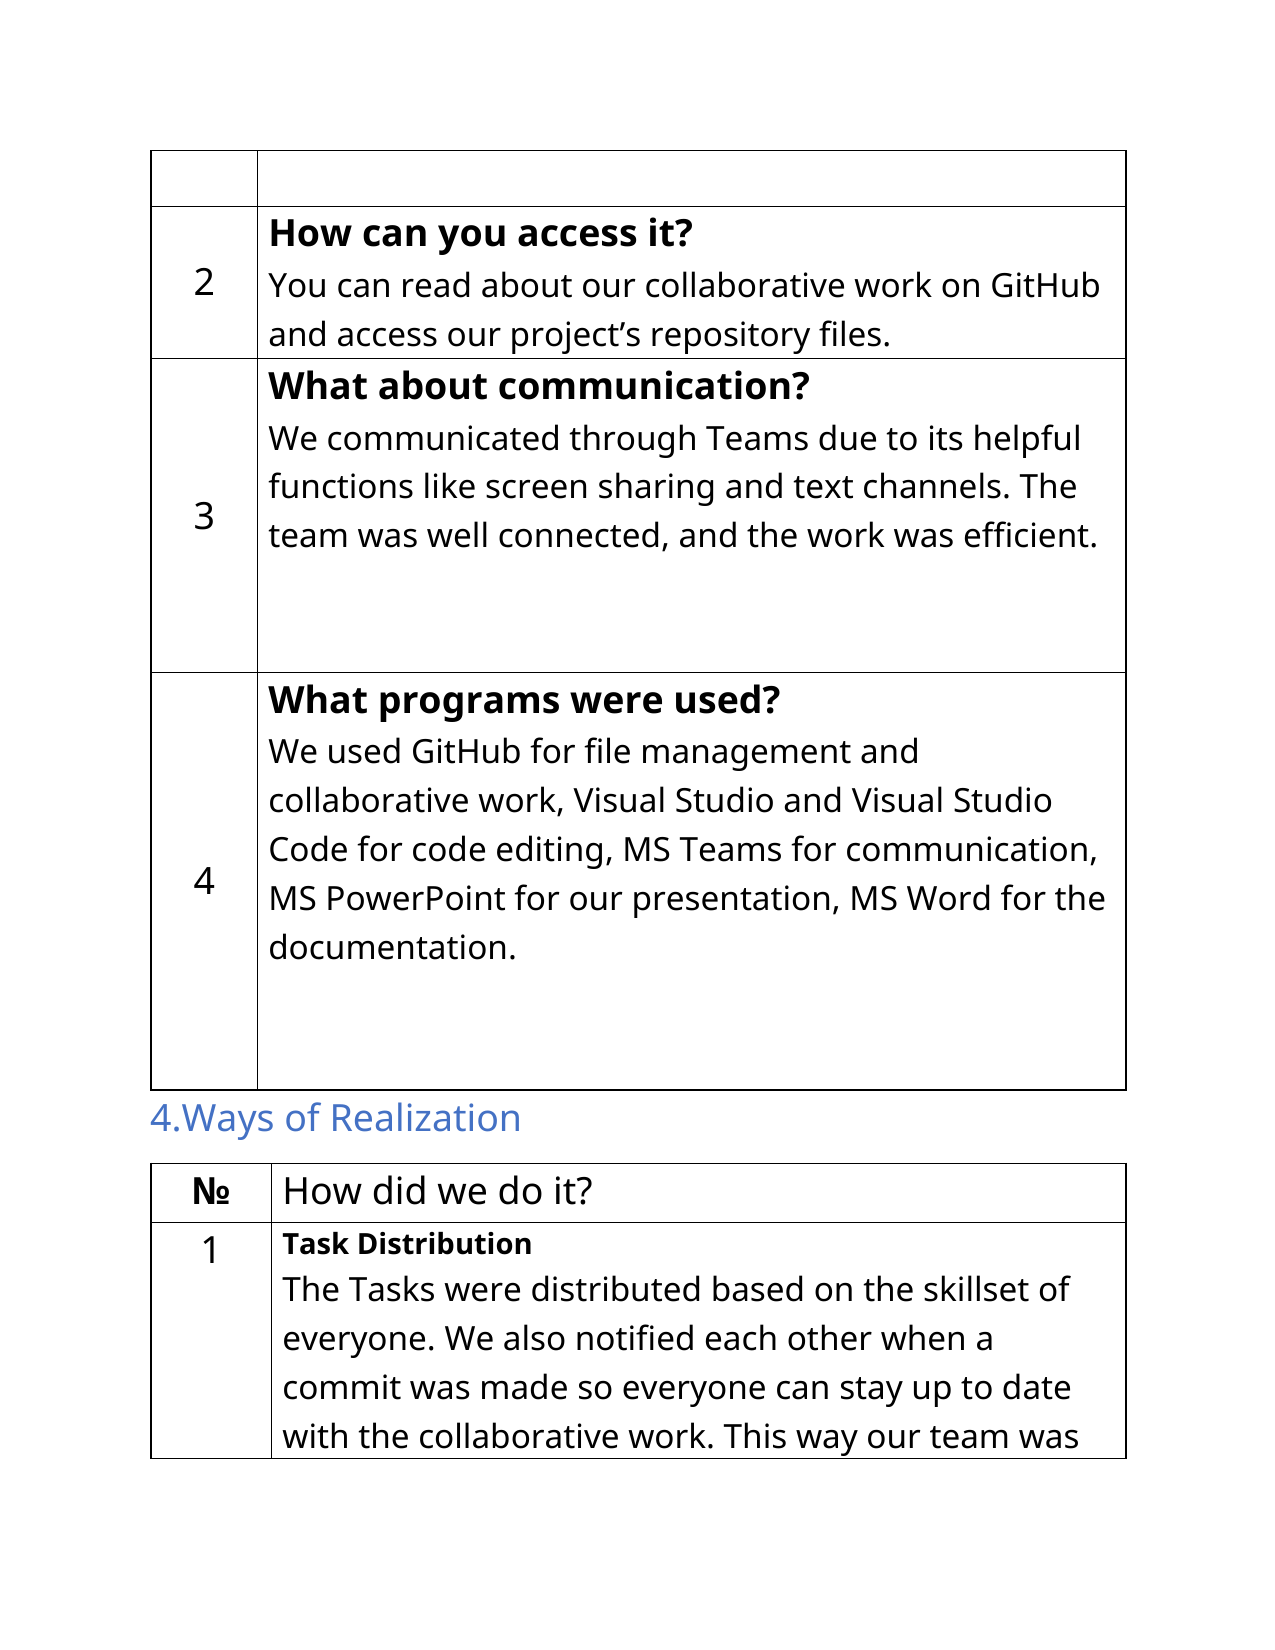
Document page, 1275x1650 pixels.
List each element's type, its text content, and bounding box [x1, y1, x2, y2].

table_cell 1 [152, 151, 257, 206]
table_cell How can you access it? You can read about our collaborative work on GitHub and access our project’s repository files. [258, 207, 1125, 358]
table_header № [152, 1164, 271, 1222]
table_header How did we do it? [272, 1164, 1125, 1222]
table_cell 2 [152, 207, 257, 358]
table_cell 1 [152, 1223, 271, 1458]
table_cell What programs were used? We used GitHub for file management and collaborative work, Visual Studio and Visual Studio Code for code editing, MS Teams for communication, MS PowerPoint for our presentation, MS Word for the documentation. [258, 673, 1125, 1089]
table_cell 4 [152, 673, 257, 1089]
table_cell What about communication? We communicated through Teams due to its helpful functions like screen sharing and text channels. The team was well connected, and the work was efficient. [258, 359, 1125, 672]
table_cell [272, 1223, 1125, 1458]
table_cell 3 [152, 359, 257, 672]
text 4.Ways of Realization [150, 1091, 1125, 1142]
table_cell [258, 151, 1125, 206]
